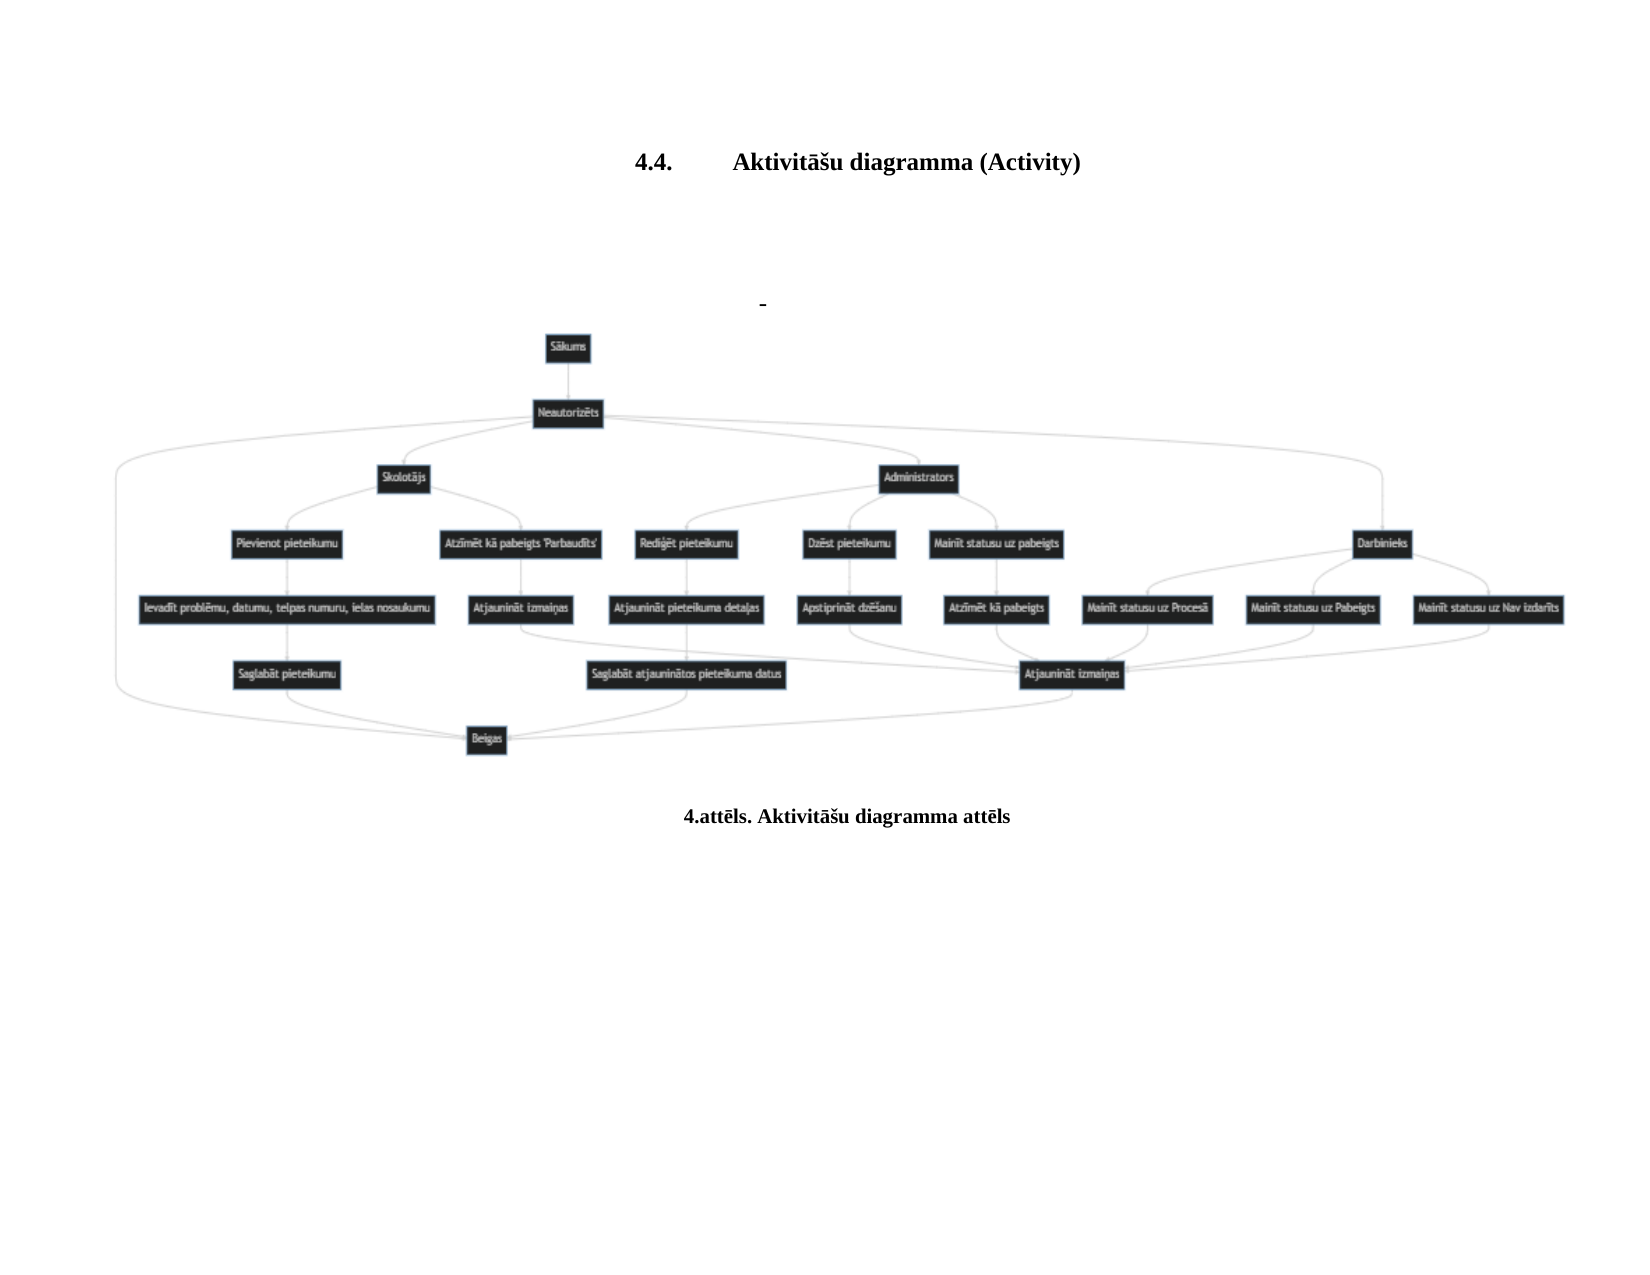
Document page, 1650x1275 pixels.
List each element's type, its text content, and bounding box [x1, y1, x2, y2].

subtitle Aktivitāšu diagramma (Activity) [221, 147, 1532, 176]
picture [103, 330, 1573, 765]
text 4.attēls. Aktivitāšu diagramma attēls [103, 804, 1532, 828]
